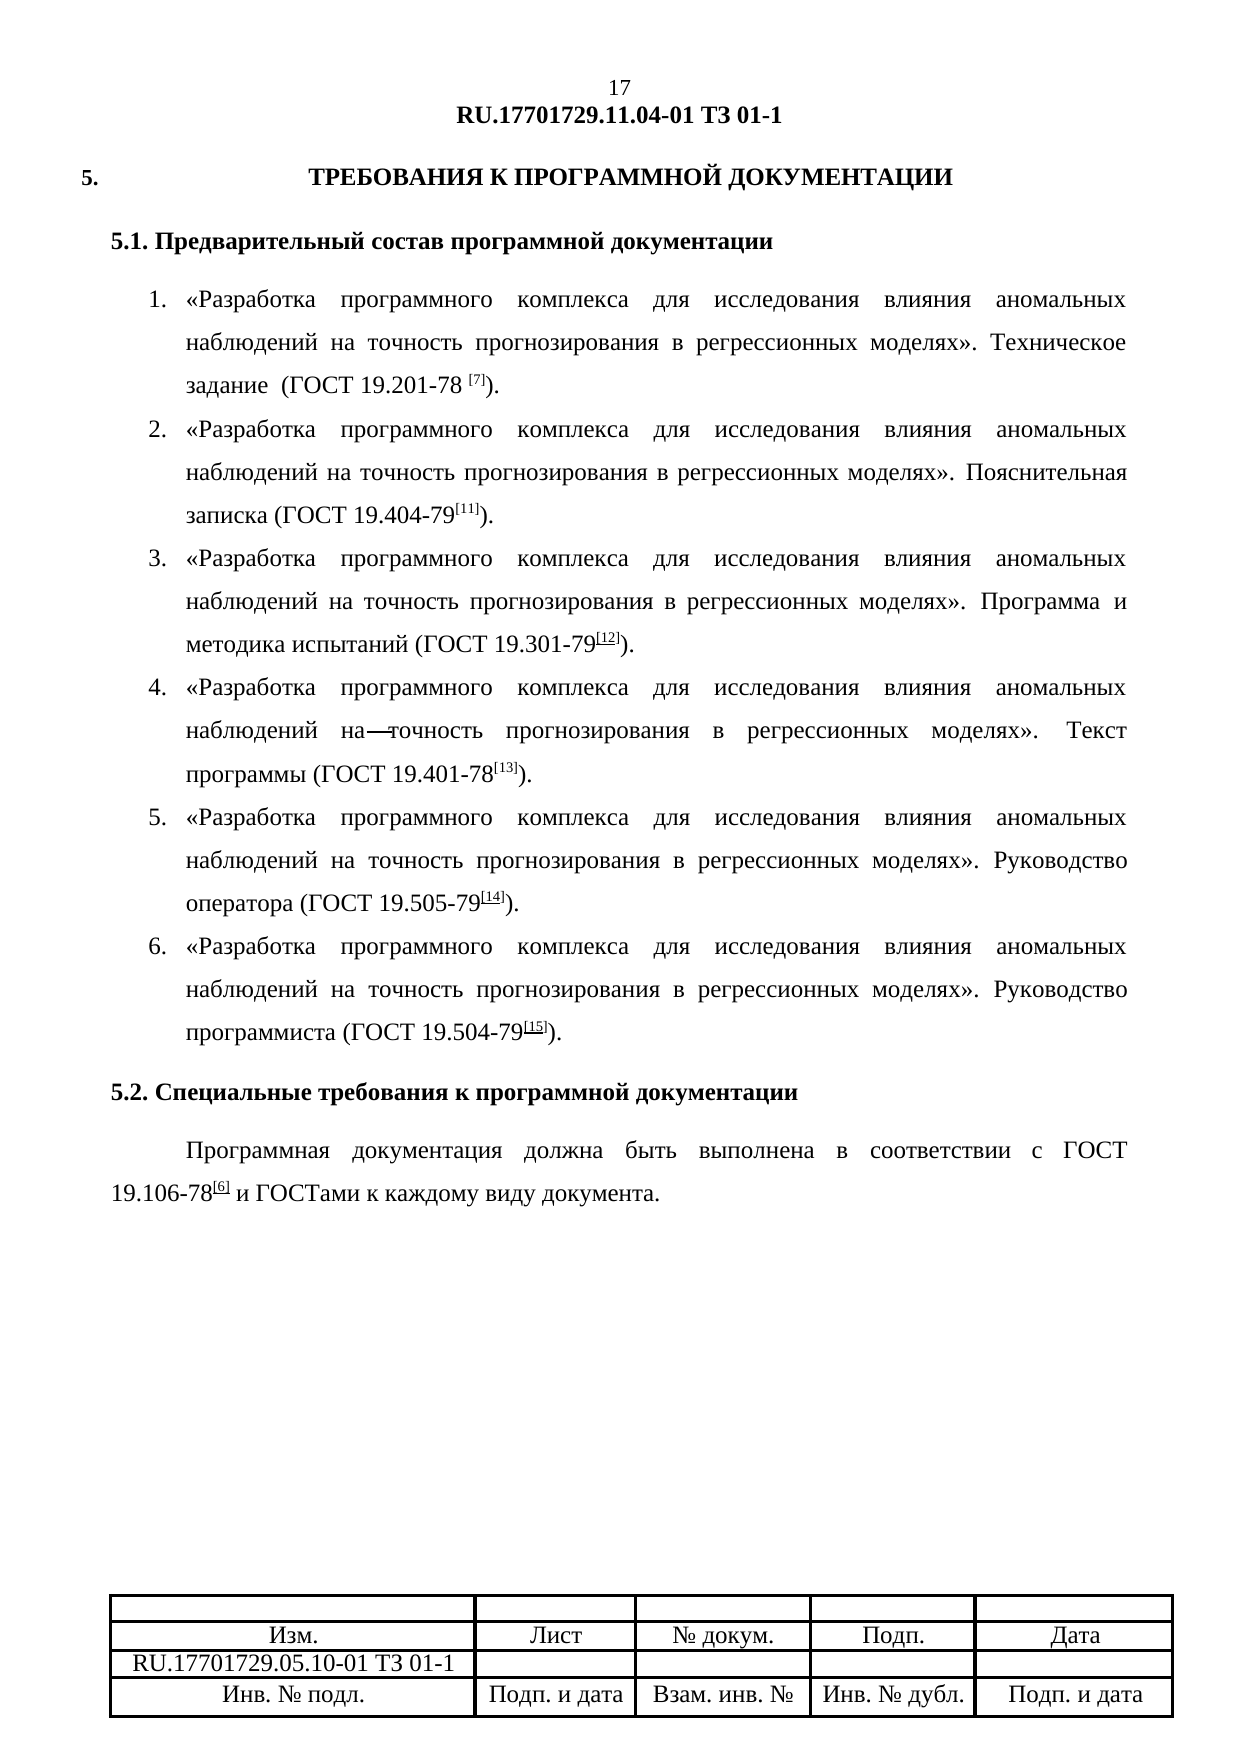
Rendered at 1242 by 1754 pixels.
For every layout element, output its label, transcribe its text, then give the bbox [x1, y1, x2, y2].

text Программная документация должна быть выполнена в соответствии с ГОСТ 19.106-78[6] и ГОСТами к каждому виду документа. [111, 1135, 1127, 1207]
subtitle Специальные требования к программной документации [111, 1077, 1192, 1106]
list «Разработка программного комплекса для исследования влияния аномальных наблюдений на точность прогнозирования в регрессионных моделях». Руководство оператора (ГОСТ 19.505-79[14]). [148, 802, 1128, 917]
list «Разработка программного комплекса для исследования влияния аномальных наблюдений на точность прогнозирования в регрессионных моделях». Техническое задание (ГОСТ 19.201-78 [7]). [148, 284, 1127, 399]
subtitle ТРЕБОВАНИЯ К ПРОГРАММНОЙ ДОКУМЕНТАЦИИ [81, 162, 1157, 191]
subtitle Предварительный состав программной документации [111, 226, 1192, 255]
list «Разработка программного комплекса для исследования влияния аномальных наблюдений на точность прогнозирования в регрессионных моделях». Руководство программиста (ГОСТ 19.504-79[15]). [148, 931, 1128, 1046]
list «Разработка программного комплекса для исследования влияния аномальных наблюдений на точность прогнозирования в регрессионных моделях». Программа и методика испытаний (ГОСТ 19.301-79[12]). [148, 543, 1127, 658]
list «Разработка программного комплекса для исследования влияния аномальных наблюдений на точность прогнозирования в регрессионных моделях». Текст программы (ГОСТ 19.401-78[13]). [148, 672, 1127, 787]
list «Разработка программного комплекса для исследования влияния аномальных наблюдений на точность прогнозирования в регрессионных моделях». Пояснительная записка (ГОСТ 19.404-79[11]). [148, 414, 1127, 529]
